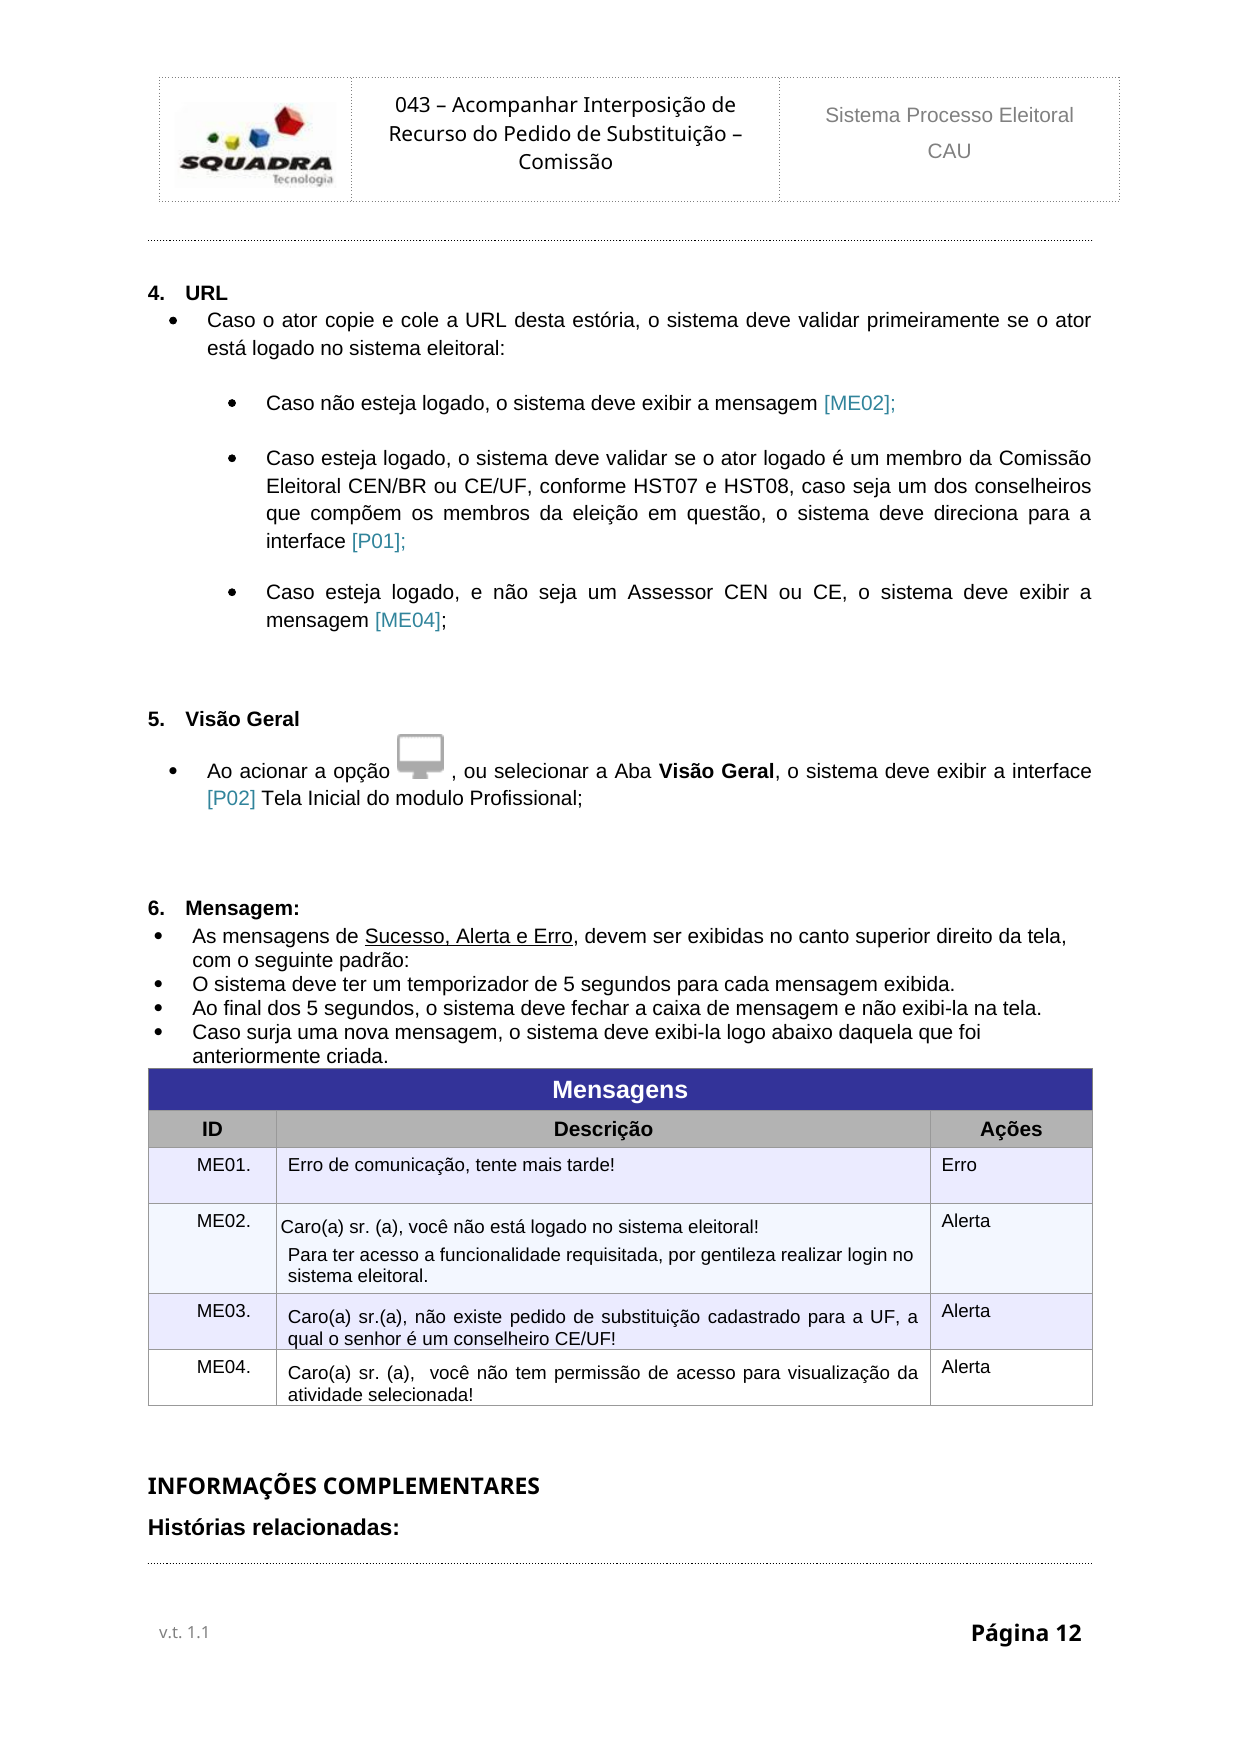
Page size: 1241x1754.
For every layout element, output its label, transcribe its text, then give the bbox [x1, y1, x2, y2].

table_cell Erro [931, 1148, 1092, 1203]
picture [397, 734, 444, 779]
list Visão Geral [148, 707, 1092, 731]
table_cell Alerta [931, 1294, 1092, 1349]
table_cell Descrição [277, 1111, 930, 1147]
table_cell Erro de comunicação, tente mais tarde! [277, 1148, 930, 1203]
table_cell ID [149, 1111, 276, 1147]
list Caso surja uma nova mensagem, o sistema deve exibi-la logo abaixo daquela que foi anteriormente criada. [154, 1020, 1092, 1068]
list Ao final dos 5 segundos, o sistema deve fechar a caixa de mensagem e não exibi-la na tela. [154, 996, 1092, 1020]
table_cell [149, 1294, 276, 1349]
table_cell [149, 1204, 276, 1293]
table_cell Caro(a) sr. (a), você não está logado no sistema eleitoral! Para ter acesso a funcionalidade requisitada, por gentileza realizar login no sistema eleitoral. [277, 1204, 930, 1293]
list Ao acionar a opção , ou selecionar a Aba Visão Geral, o sistema deve exibir a interface [P03] Tela Inicial do modulo Profissional; [169, 734, 1092, 810]
subtitle INFORMAÇÕES COMPLEMENTARES [148, 1470, 1092, 1501]
list Caso o ator copie e cole a URL desta estória, o sistema deve validar primeiramente se o ator está logado no sistema eleitoral: [169, 308, 1092, 360]
table_cell Alerta [931, 1204, 1092, 1293]
table_header Mensagens [149, 1069, 1092, 1110]
list Caso esteja logado, o sistema deve validar se o ator logado é um membro da Comissão Eleitoral CEN/BR ou CE/UF, conforme HST07 e HST08, caso seja um dos conselheiros que compõem os membros da eleição em questão, o sistema deve direciona para a interface [P01]; [228, 446, 1092, 552]
table_cell Caro(a) sr.(a), não existe pedido de substituição cadastrado para a UF, a qual o senhor é um conselheiro CE/UF! [277, 1294, 930, 1349]
list URL [148, 281, 1092, 305]
list O sistema deve ter um temporizador de 5 segundos para cada mensagem exibida. [154, 972, 1092, 996]
table_cell [149, 1350, 276, 1405]
picture [174, 102, 337, 188]
list Caso não esteja logado, o sistema deve exibir a mensagem [ME02]; [228, 391, 1092, 415]
table_cell Alerta [931, 1350, 1092, 1405]
list As mensagens de Sucesso, Alerta e Erro, devem ser exibidas no canto superior direito da tela, com o seguinte padrão: [154, 924, 1092, 972]
table_cell [149, 1148, 276, 1203]
table_cell Ações [931, 1111, 1092, 1147]
table_cell Caro(a) sr. (a), você não tem permissão de acesso para visualização da atividade selecionada! [277, 1350, 930, 1405]
list Caso esteja logado, e não seja um Assessor CEN ou CE, o sistema deve exibir a mensagem [ME04]; [228, 580, 1092, 632]
text Histórias relacionadas: [148, 1513, 1092, 1540]
list Mensagem: [148, 896, 1092, 920]
